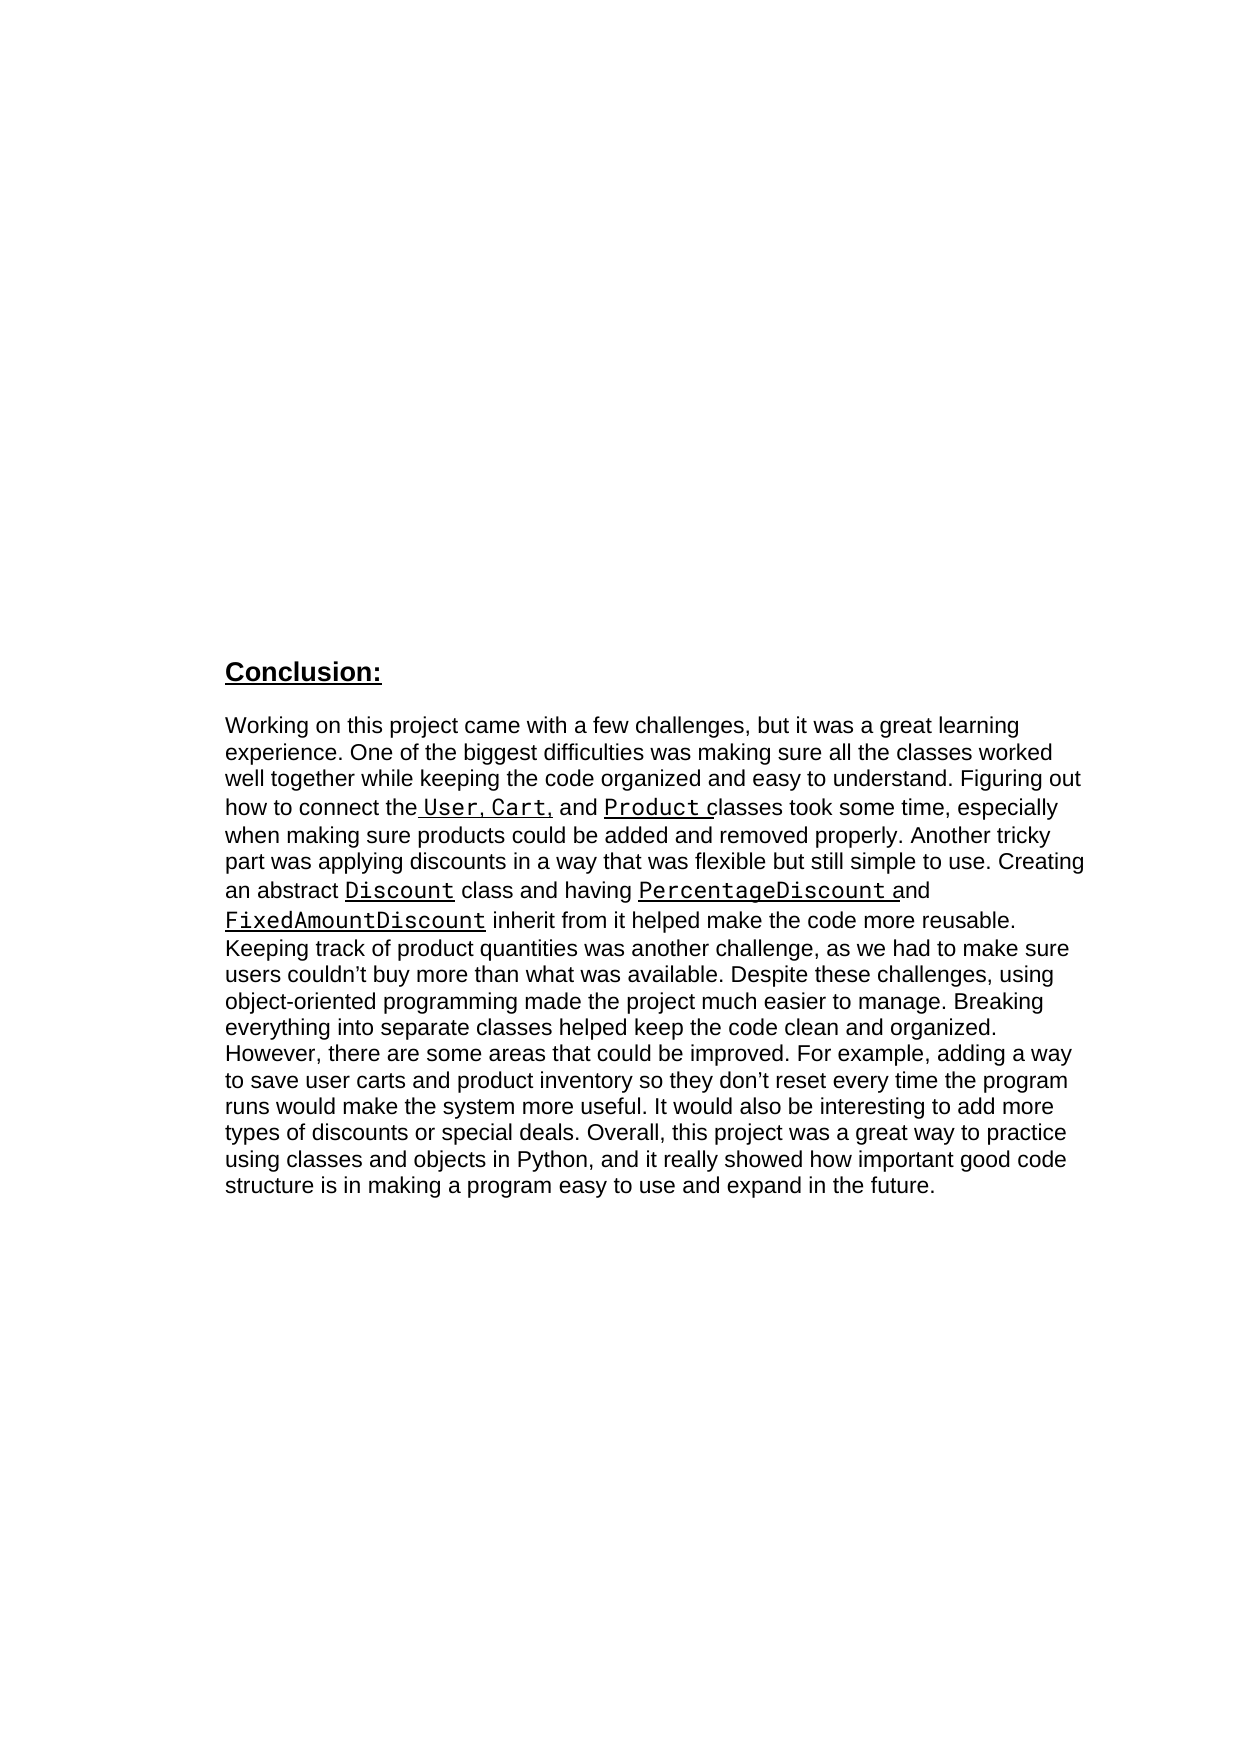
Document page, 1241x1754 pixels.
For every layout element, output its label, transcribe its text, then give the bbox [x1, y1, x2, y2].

text Working on this project came with a few challenges, but it was a great learning experience. One of the biggest difficulties was making sure all the classes worked well together while keeping the code organized and easy to understand. Figuring out how to connect the User, Cart, and Product classes took some time, especially when making sure products could be added and removed properly. Another tricky part was applying discounts in a way that was flexible but still simple to use. Creating an abstract Discount class and having PercentageDiscount and FixedAmountDiscount inherit from it helped make the code more reusable. Keeping track of product quantities was another challenge, as we had to make sure users couldn’t buy more than what was available. Despite these challenges, using object-oriented programming made the project much easier to manage. Breaking everything into separate classes helped keep the code clean and organized. However, there are some areas that could be improved. For example, adding a way to save user carts and product inventory so they don’t reset every time the program runs would make the system more useful. It would also be interesting to add more types of discounts or special deals. Overall, this project was a great way to practice using classes and objects in Python, and it really showed how important good code structure is in making a program easy to use and expand in the future. [225, 712, 1090, 1198]
text Conclusion: [225, 656, 1090, 687]
